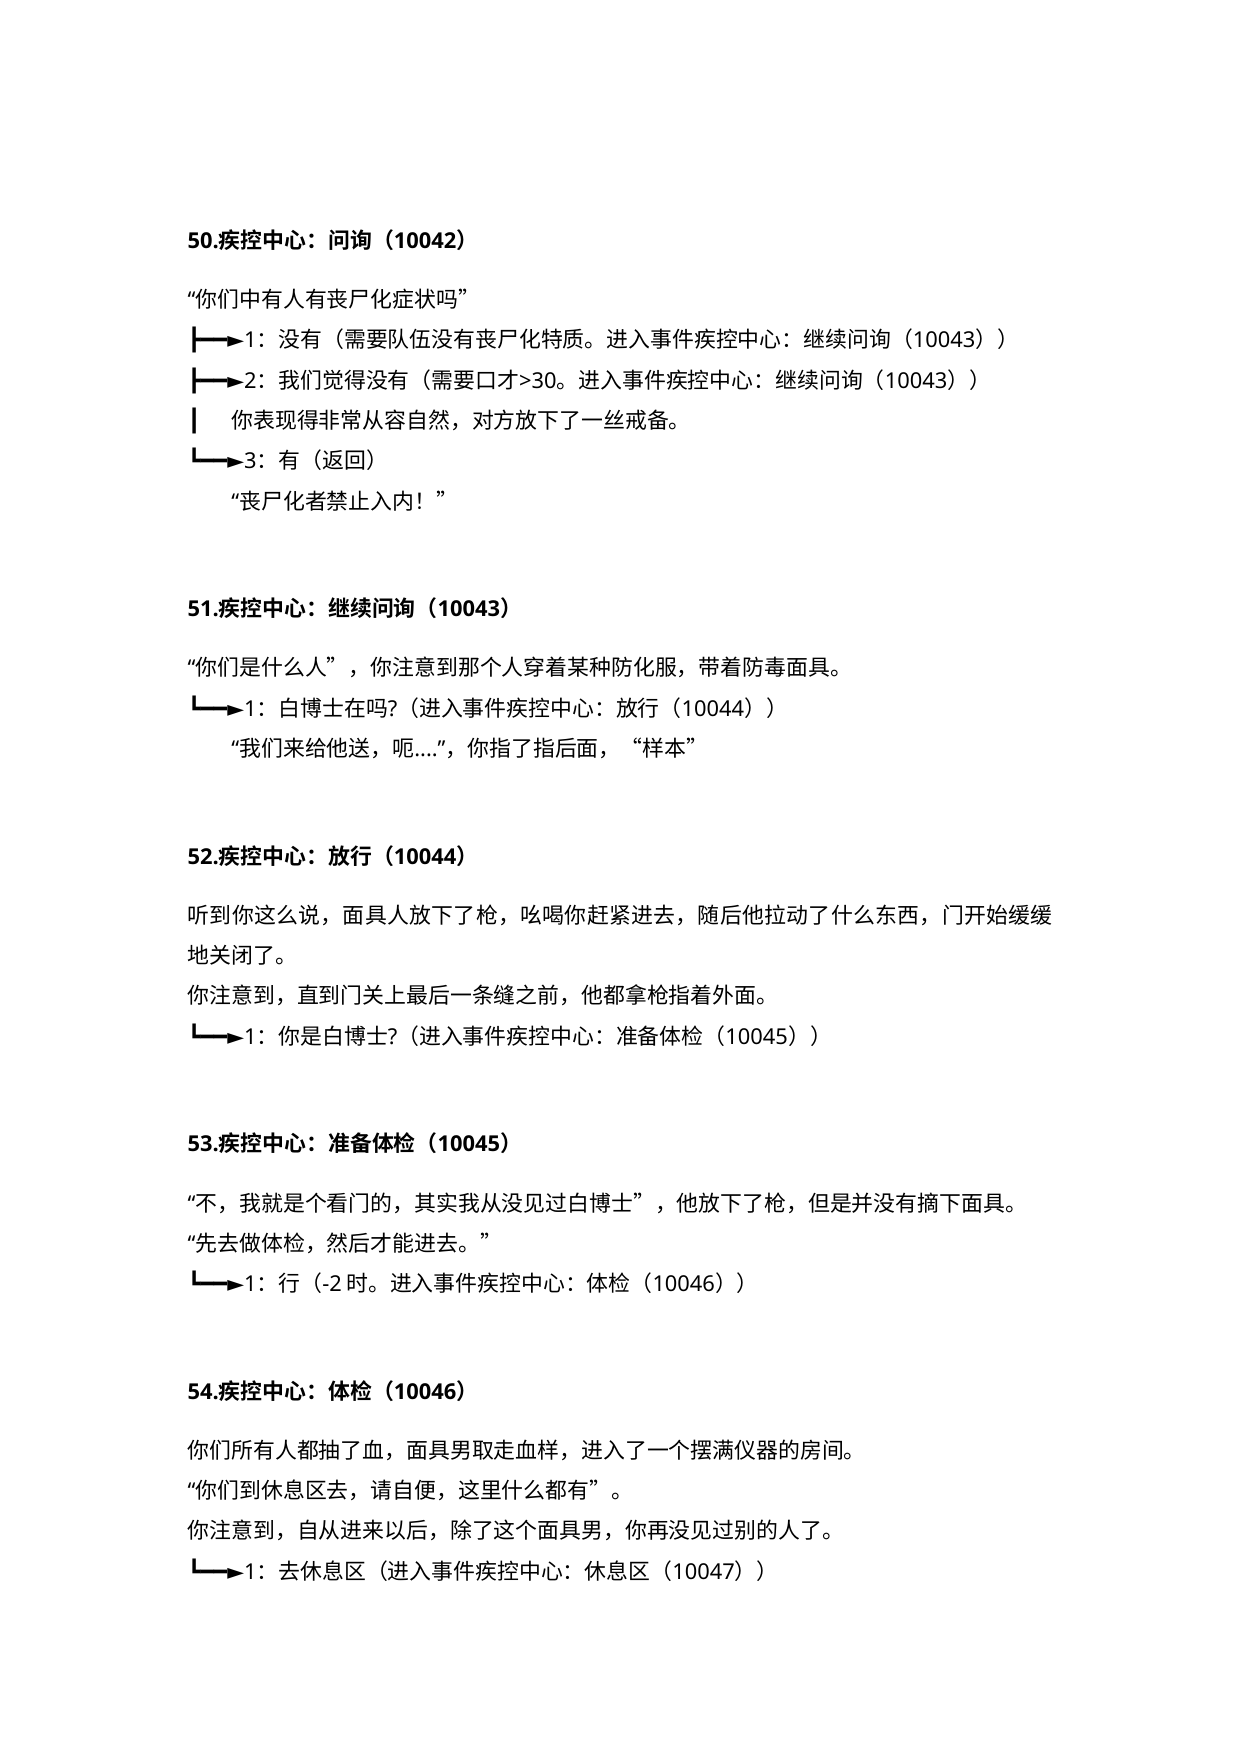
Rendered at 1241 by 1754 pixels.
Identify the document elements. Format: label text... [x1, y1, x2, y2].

text ┣━━►2：我们觉得没有（需要口才>30。进入事件疾控中心：继续问询（10043）） [187, 358, 1053, 399]
subtitle 50.疾控中心：问询（10042） [187, 219, 1053, 259]
text ┗━━►1：去休息区（进入事件疾控中心：休息区（10047）） [187, 1549, 1053, 1590]
text ┗━━►1：行（-2时。进入事件疾控中心：体检（10046）） [187, 1262, 1053, 1302]
text 你注意到，自从进来以后，除了这个面具男，你再没见过别的人了。 [187, 1509, 1053, 1549]
subtitle 52.疾控中心：放行（10044） [187, 834, 1053, 875]
text ┃ 你表现得非常从容自然，对方放下了一丝戒备。 [187, 399, 1053, 439]
text 你注意到，直到门关上最后一条缝之前，他都拿枪指着外面。 [187, 974, 1053, 1014]
subtitle 51.疾控中心：继续问询（10043） [187, 587, 1053, 627]
text “不，我就是个看门的，其实我从没见过白博士”，他放下了枪，但是并没有摘下面具。 [187, 1181, 1053, 1222]
text ┣━━►1：没有（需要队伍没有丧尸化特质。进入事件疾控中心：继续问询（10043）） [187, 318, 1053, 358]
text ┗━━►1：白博士在吗?（进入事件疾控中心：放行（10044）） [187, 686, 1053, 727]
text ┗━━►3：有（返回） [187, 439, 1053, 479]
text “丧尸化者禁止入内！” [187, 479, 1053, 520]
text “你们是什么人”，你注意到那个人穿着某种防化服，带着防毒面具。 [187, 646, 1053, 686]
text 你们所有人都抽了血，面具男取走血样，进入了一个摆满仪器的房间。 [187, 1429, 1053, 1469]
text “你们到休息区去，请自便，这里什么都有”。 [187, 1469, 1053, 1509]
text “你们中有人有丧尸化症状吗” [187, 278, 1053, 318]
text “我们来给他送，呃....”，你指了指后面，“样本” [187, 727, 1053, 767]
text ┗━━►1：你是白博士?（进入事件疾控中心：准备体检（10045）） [187, 1014, 1053, 1055]
text 听到你这么说，面具人放下了枪，吆喝你赶紧进去，随后他拉动了什么东西，门开始缓缓地关闭了。 [187, 893, 1053, 974]
subtitle 54.疾控中心：体检（10046） [187, 1369, 1053, 1410]
subtitle 53.疾控中心：准备体检（10045） [187, 1122, 1053, 1162]
text “先去做体检，然后才能进去。” [187, 1222, 1053, 1262]
